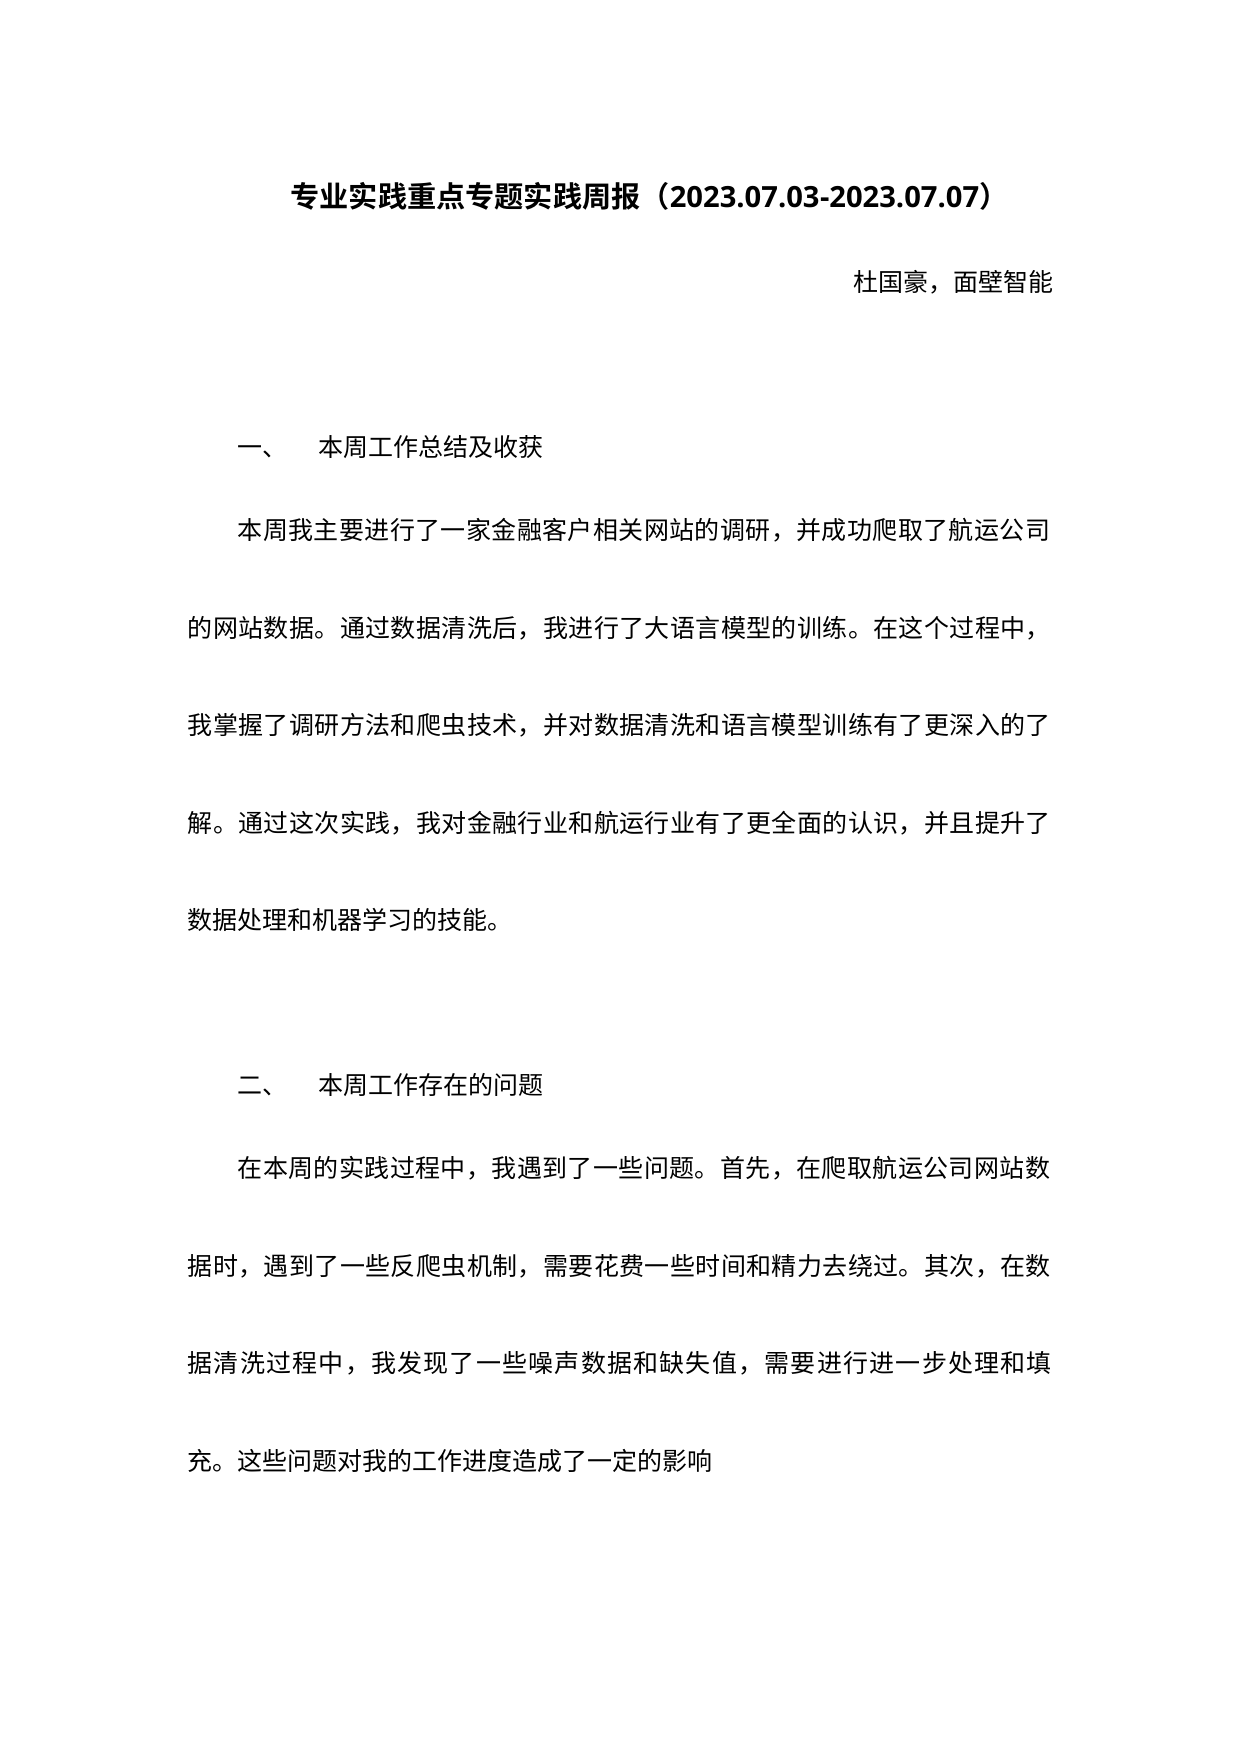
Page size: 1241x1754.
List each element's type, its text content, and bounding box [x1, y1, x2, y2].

list 本周我主要进行了一家金融客户相关网站的调研，并成功爬取了航运公司的网站数据。通过数据清洗后，我进行了大语言模型的训练。在这个过程中，我掌握了调研方法和爬虫技术，并对数据清洗和语言模型训练有了更深入的了解。通过这次实践，我对金融行业和航运行业有了更全面的认识，并且提升了数据处理和机器学习的技能。 [187, 496, 1053, 951]
text 杜国豪，面壁智能 [187, 248, 1053, 313]
list 本周工作总结及收获 [187, 413, 1053, 478]
list 本周工作存在的问题 [187, 1051, 1053, 1116]
list 在本周的实践过程中，我遇到了一些问题。首先，在爬取航运公司网站数据时，遇到了一些反爬虫机制，需要花费一些时间和精力去绕过。其次，在数据清洗过程中，我发现了一些噪声数据和缺失值，需要进行进一步处理和填充。这些问题对我的工作进度造成了一定的影响 [187, 1134, 1053, 1492]
text 专业实践重点专题实践周报（2023.07.03-2023.07.07） [187, 162, 1053, 227]
